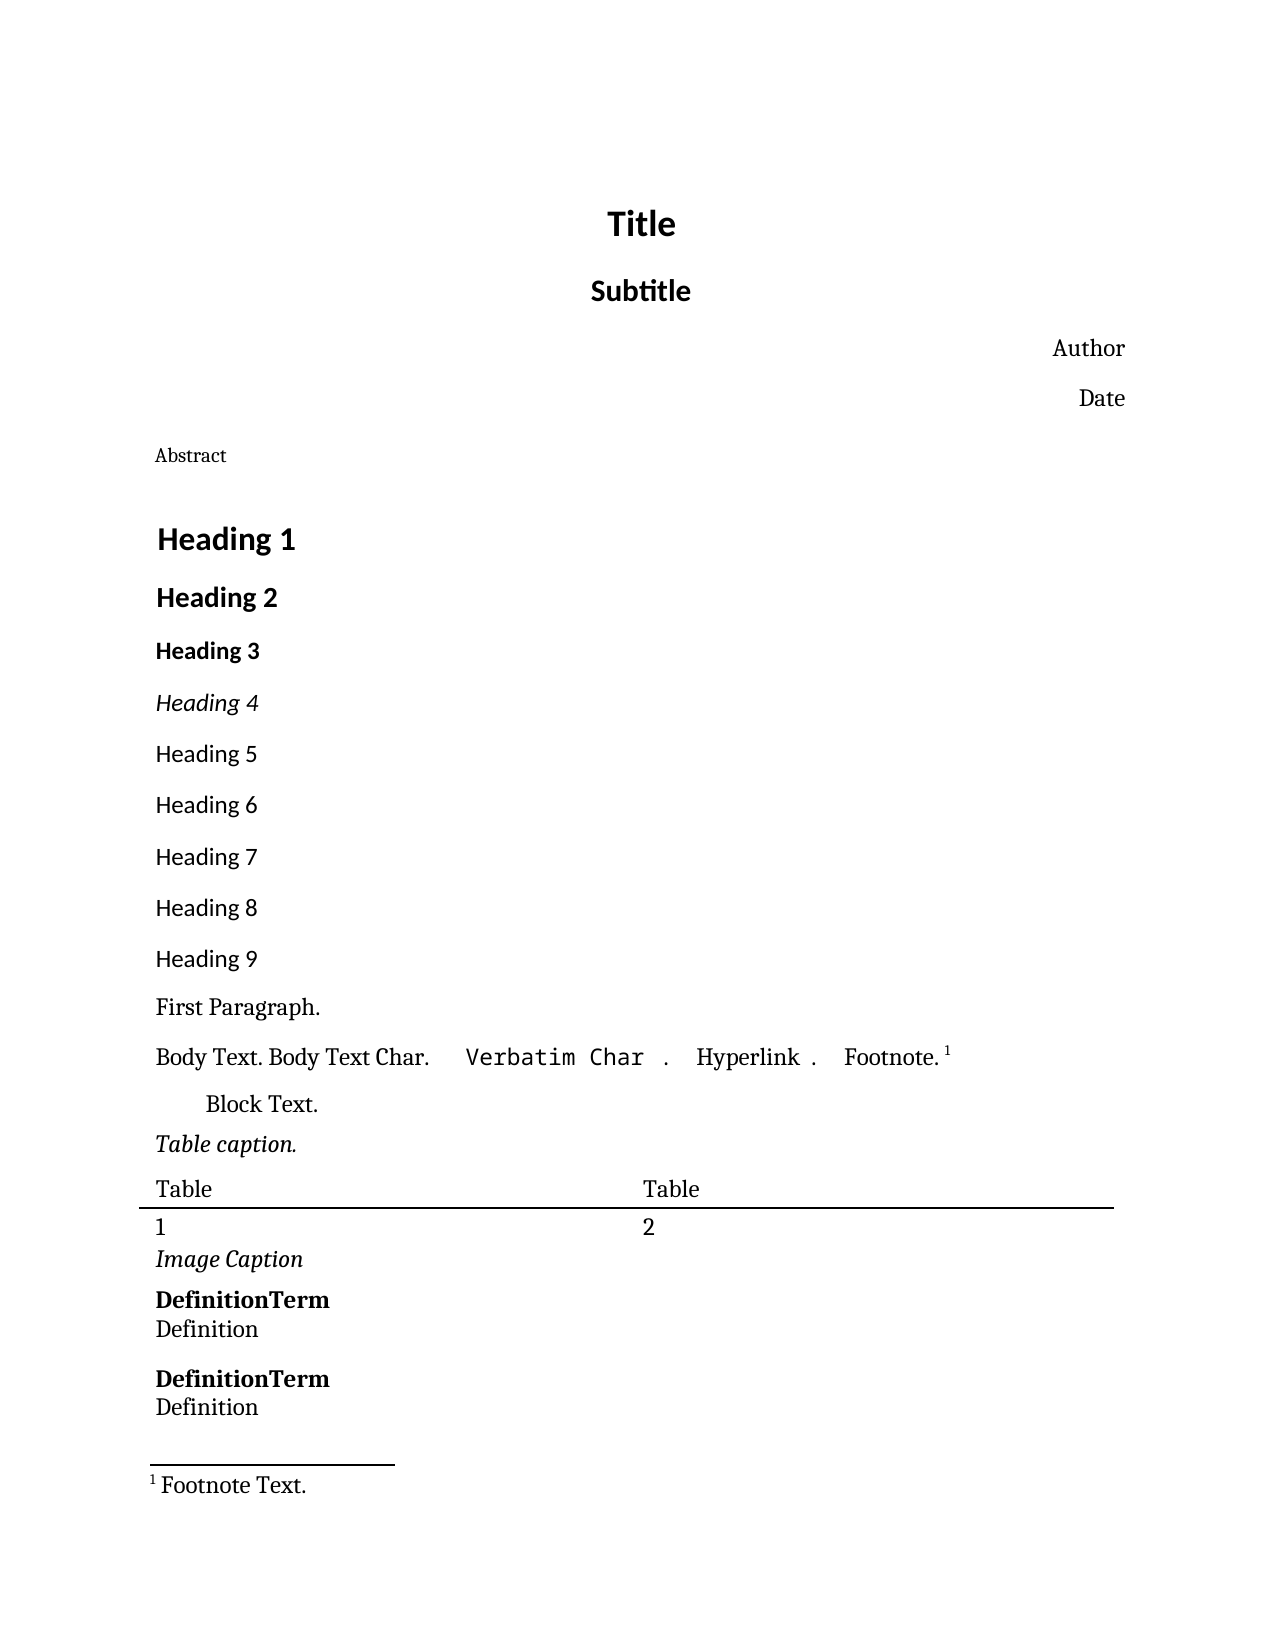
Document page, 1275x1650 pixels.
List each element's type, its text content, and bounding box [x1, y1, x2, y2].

text DefinitionTerm [150, 1364, 1125, 1393]
text Date [150, 383, 1125, 412]
table_header Table [139, 1171, 626, 1207]
text First Paragraph. [150, 993, 1125, 1022]
text Body Text. Body Text Char. Verbatim Char . Hyperlink . Footnote. [150, 1040, 1125, 1072]
text Block Text. [200, 1090, 1075, 1119]
table_cell 1 [139, 1209, 626, 1245]
text DefinitionTerm [150, 1286, 1125, 1315]
table_header Table [626, 1171, 1114, 1207]
subtitle Heading 9 [150, 944, 1125, 974]
subtitle Heading 1 [150, 517, 1125, 558]
text Abstract [150, 443, 1125, 467]
subtitle Heading 2 [150, 579, 1125, 615]
text Definition [150, 1315, 1125, 1344]
subtitle Heading 4 [150, 687, 1125, 717]
subtitle Heading 7 [150, 841, 1125, 871]
table_cell 2 [626, 1209, 1114, 1245]
text Image Caption [150, 1245, 1125, 1274]
text Definition [150, 1393, 1125, 1422]
subtitle Subtitle [150, 271, 1125, 309]
text Table caption. [150, 1129, 1125, 1158]
subtitle Heading 6 [150, 789, 1125, 820]
title Title [150, 200, 1125, 246]
subtitle Heading 8 [150, 892, 1125, 923]
subtitle Heading 5 [150, 738, 1125, 769]
text Author [150, 334, 1125, 363]
subtitle Heading 3 [150, 636, 1125, 666]
